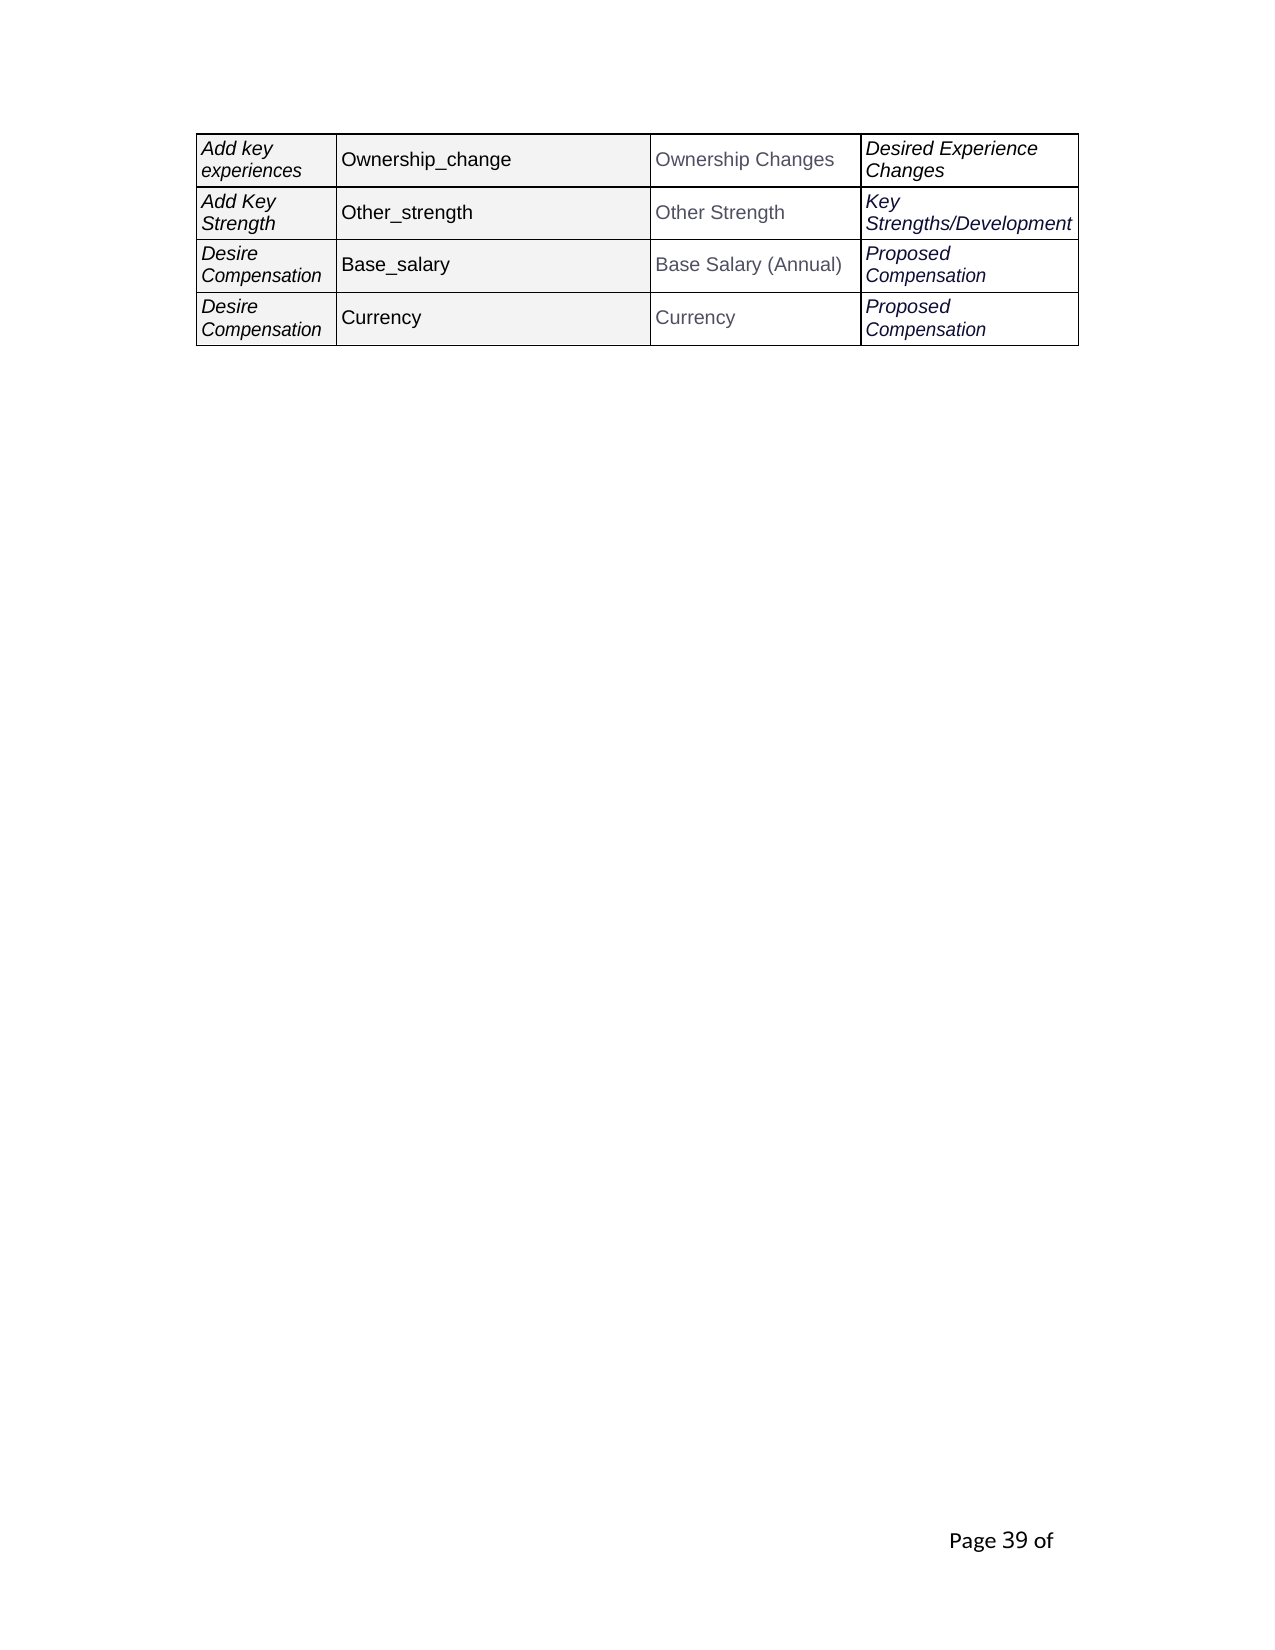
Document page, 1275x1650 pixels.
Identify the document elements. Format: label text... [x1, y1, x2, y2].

table_cell Ownership_change [337, 135, 650, 186]
table_cell Desire Compensation [197, 240, 336, 292]
table_cell Currency [337, 293, 650, 344]
table_cell Currency [651, 293, 860, 344]
table_cell Add Key Strength [197, 188, 336, 239]
table_cell Proposed Compensation [862, 293, 1078, 344]
table_cell Desire Compensation [197, 293, 336, 344]
table_cell Other Strength [651, 188, 860, 239]
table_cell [862, 135, 1078, 186]
table_cell Add key experiences [197, 135, 336, 186]
table_cell Other_strength [337, 188, 650, 239]
table_cell Ownership Changes [651, 135, 860, 186]
table_cell Base Salary (Annual) [651, 240, 860, 292]
table_cell Base_salary [337, 240, 650, 292]
table_cell Key Strengths/Development [862, 188, 1078, 239]
table_cell Proposed Compensation [862, 240, 1078, 292]
